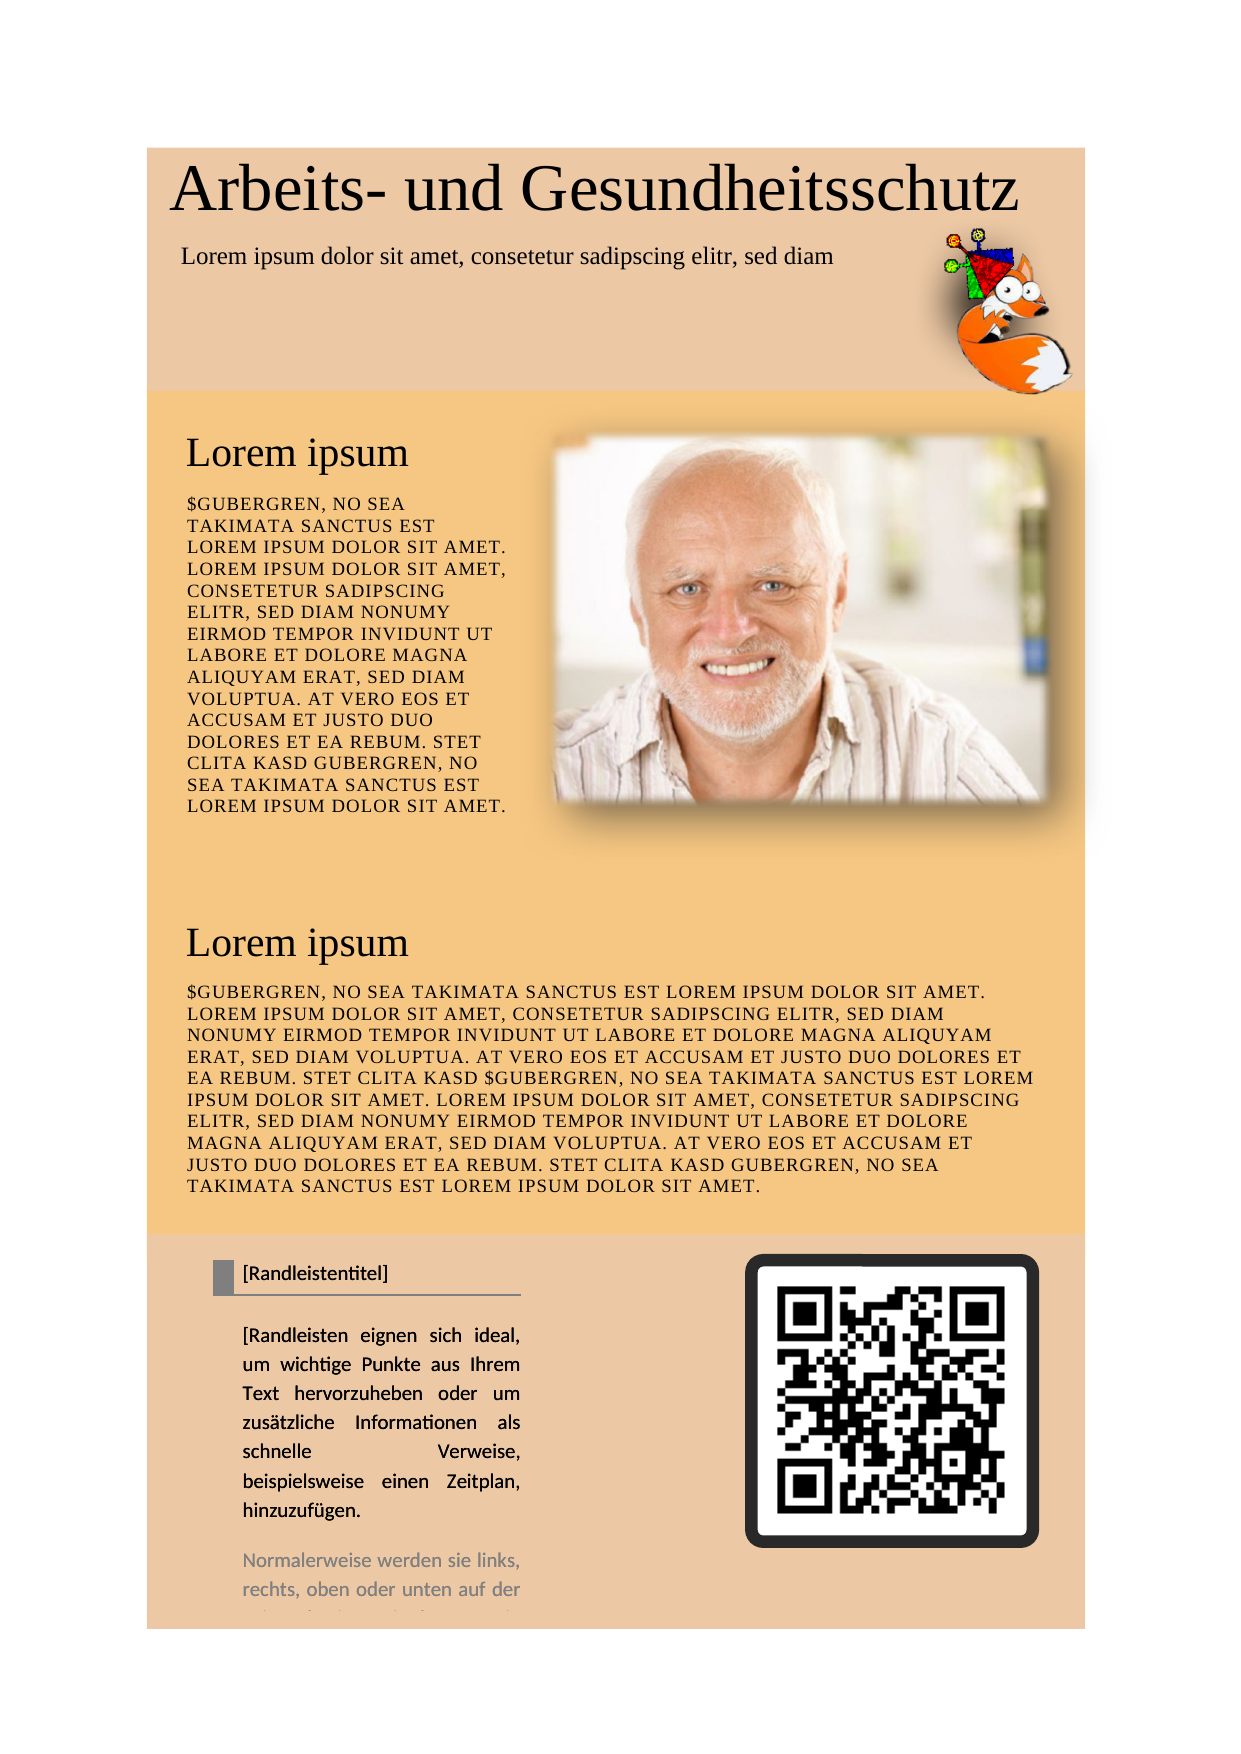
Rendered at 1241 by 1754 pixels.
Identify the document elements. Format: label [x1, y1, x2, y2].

picture [923, 207, 1089, 396]
picture [758, 1267, 1026, 1535]
picture [560, 441, 1041, 796]
